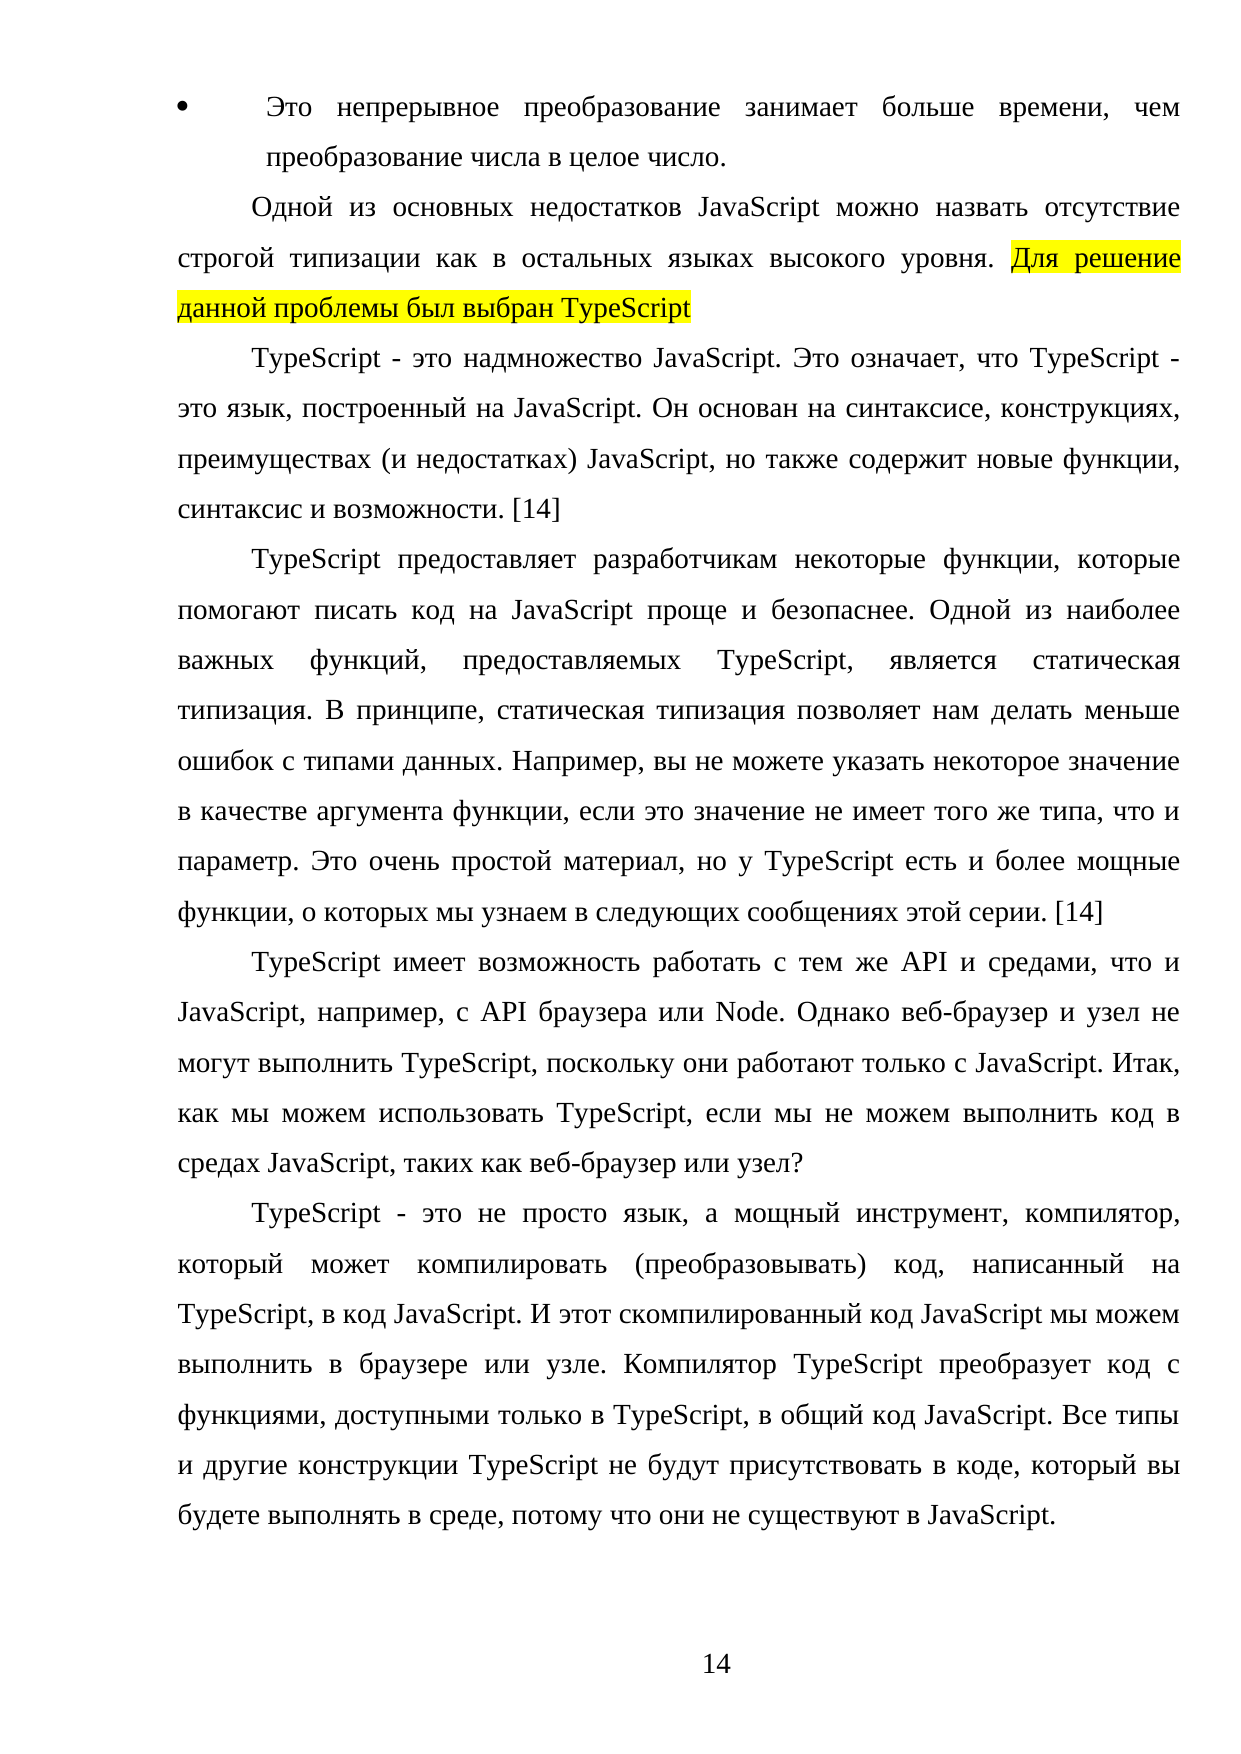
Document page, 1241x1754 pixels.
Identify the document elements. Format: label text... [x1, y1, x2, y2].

text TypeScript - это надмножество JavaScript. Это означает, что TypeScript - это язык, построенный на JavaScript. Он основан на синтаксисе, конструкциях, преимуществах (и недостатках) JavaScript, но также содержит новые функции, синтаксис и возможности. [14] [177, 340, 1181, 525]
text TypeScript имеет возможность работать с тем же API и средами, что и JavaScript, например, с API браузера или Node. Однако веб-браузер и узел не могут выполнить TypeScript, поскольку они работают только с JavaScript. Итак, как мы можем использовать TypeScript, если мы не можем выполнить код в средах JavaScript, таких как веб-браузер или узел? [177, 944, 1181, 1179]
text TypeScript - это не просто язык, а мощный инструмент, компилятор, который может компилировать (преобразовывать) код, написанный на TypeScript, в код JavaScript. И этот скомпилированный код JavaScript мы можем выполнить в браузере или узле. Компилятор TypeScript преобразует код с функциями, доступными только в TypeScript, в общий код JavaScript. Все типы и другие конструкции TypeScript не будут присутствовать в коде, который вы будете выполнять в среде, потому что они не существуют в JavaScript. [177, 1196, 1181, 1531]
text Одной из основных недостатков JavaScript можно назвать отсутствие строгой типизации как в остальных языках высокого уровня. Для решение данной проблемы был выбран TypeScript [177, 189, 1181, 323]
text TypeScript предоставляет разработчикам некоторые функции, которые помогают писать код на JavaScript проще и безопаснее. Одной из наиболее важных функций, предоставляемых TypeScript, является статическая типизация. В принципе, статическая типизация позволяет нам делать меньше ошибок с типами данных. Например, вы не можете указать некоторое значение в качестве аргумента функции, если это значение не имеет того же типа, что и параметр. Это очень простой материал, но у TypeScript есть и более мощные функции, о которых мы узнаем в следующих сообщениях этой серии. [14] [177, 542, 1181, 927]
list Это непрерывное преобразование занимает больше времени, чем преобразование числа в целое число. [177, 89, 1181, 173]
